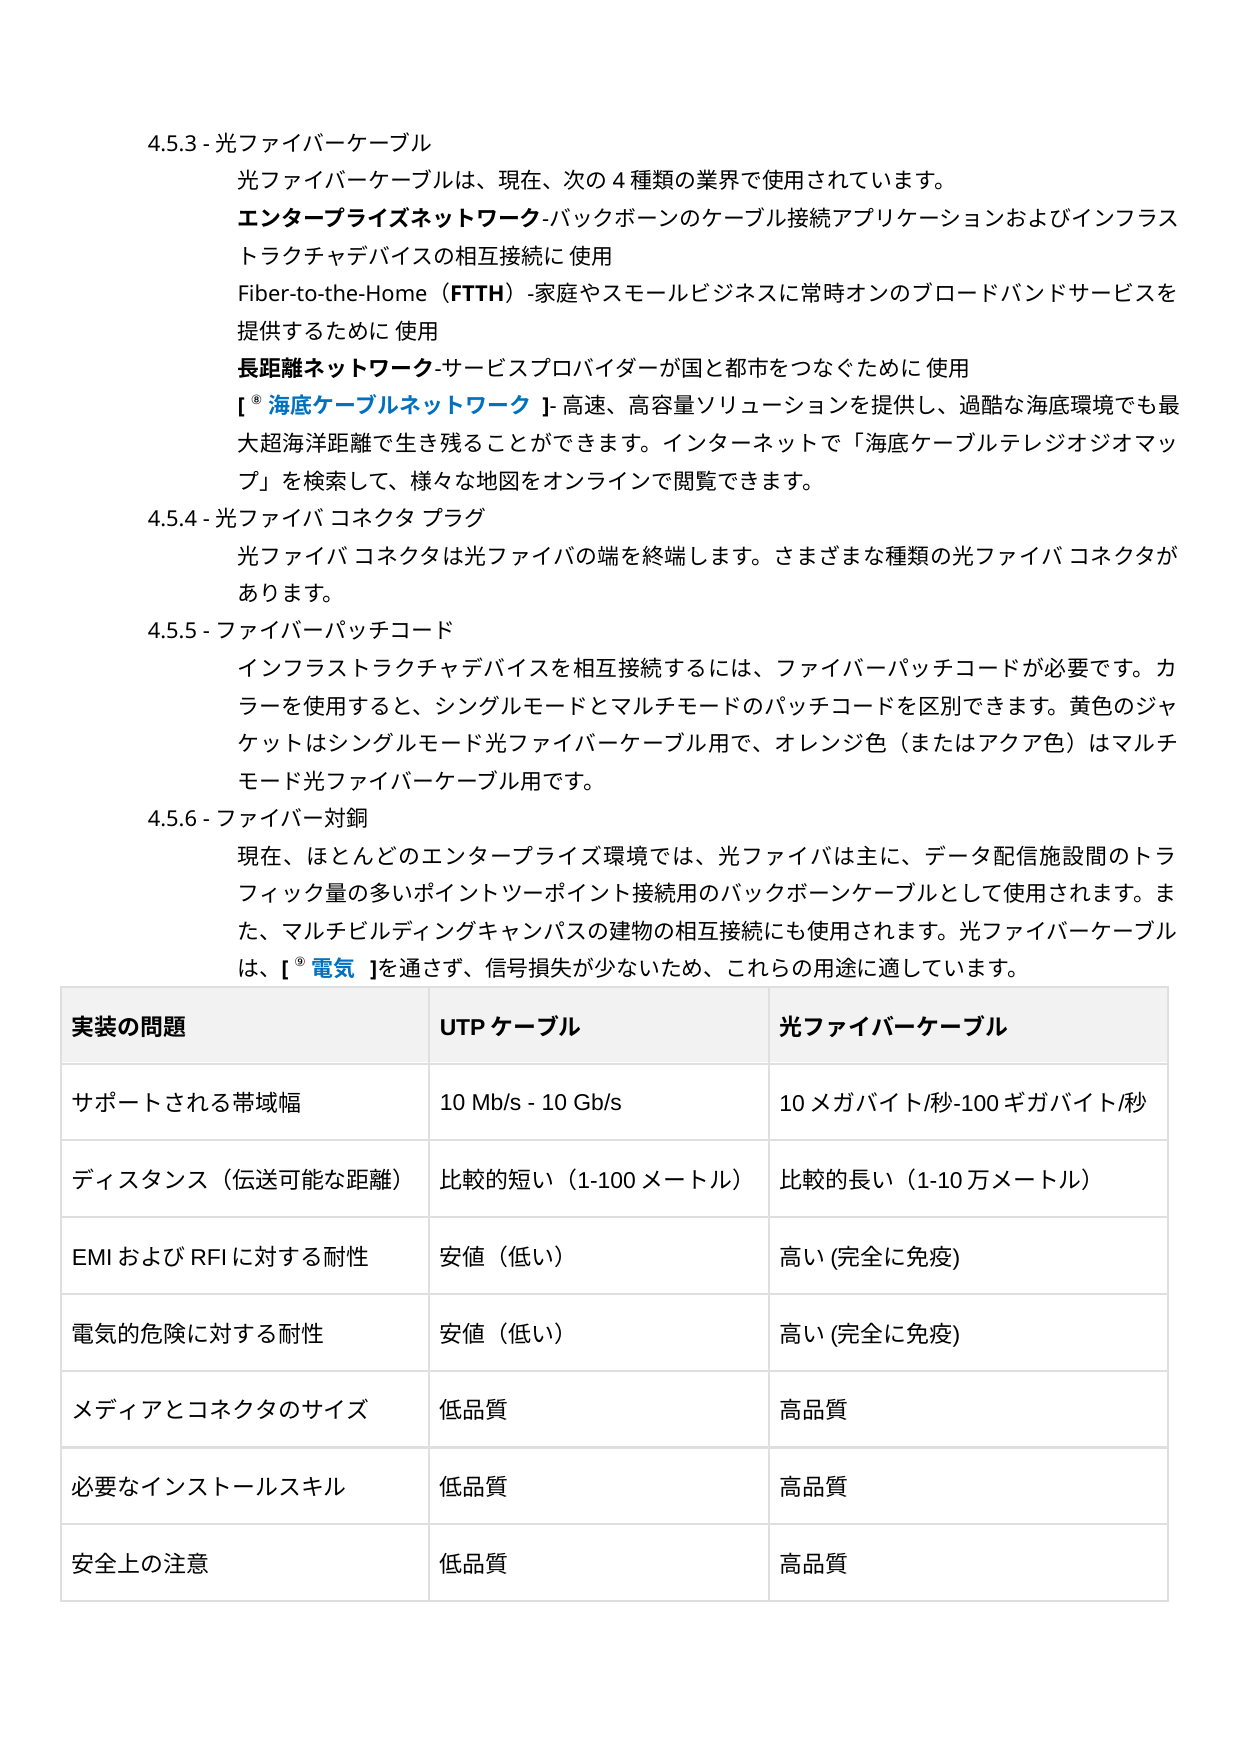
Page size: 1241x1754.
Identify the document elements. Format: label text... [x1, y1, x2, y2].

table_cell 電気的危険に対する耐性 [62, 1295, 428, 1369]
table_cell 安値（低い） [430, 1218, 768, 1293]
table_cell 高い (完全に免疫) [770, 1218, 1167, 1293]
text 長距離ネットワーク-サービスプロバイダーが国と都市をつなぐために 使用 [237, 348, 1180, 386]
text 4.5.5 - ファイバーパッチコード [60, 611, 1180, 648]
table_cell メディアとコネクタのサイズ [62, 1372, 428, 1446]
table_cell 必要なインストールスキル [62, 1449, 428, 1523]
table_cell 低品質 [430, 1449, 768, 1523]
table_cell 比較的長い（1-10万メートル） [770, 1141, 1167, 1216]
text [ ⑧ 海底ケーブルネットワーク ]- 高速、高容量ソリューションを提供し、過酷な海底環境でも最大超海洋距離で生き残ることができます。インターネットで「海底ケーブルテレジオジオマップ」を検索して、様々な地図をオンラインで閲覧できます。 [237, 386, 1180, 498]
table_cell 安値（低い） [430, 1295, 768, 1369]
text 4.5.6 - ファイバー対銅 [60, 798, 1180, 836]
table_cell 高品質 [770, 1372, 1167, 1446]
table_header 実装の問題 [62, 988, 428, 1062]
table_cell 比較的短い（1-100メートル） [430, 1141, 768, 1216]
table_cell サポートされる帯域幅 [62, 1065, 428, 1139]
text エンタープライズネットワーク-バックボーンのケーブル接続アプリケーションおよびインフラストラクチャデバイスの相互接続に 使用 [237, 198, 1180, 273]
table_cell 10 Mb/s - 10 Gb/s [430, 1065, 768, 1139]
table_cell 安全上の注意 [62, 1525, 428, 1600]
text 4.5.4 - 光ファイバ コネクタ プラグ [60, 498, 1180, 536]
table_cell 高品質 [770, 1525, 1167, 1600]
table_cell 低品質 [430, 1525, 768, 1600]
table_header UTPケーブル [430, 988, 768, 1062]
table_cell ディスタンス（伝送可能な距離） [62, 1141, 428, 1216]
text 4.5.3 - 光ファイバーケーブル [60, 123, 1180, 161]
text 現在、ほとんどのエンタープライズ環境では、光ファイバは主に、データ配信施設間のトラフィック量の多いポイントツーポイント接続用のバックボーンケーブルとして使用されます。また、マルチビルディングキャンパスの建物の相互接続にも使用されます。光ファイバーケーブルは、[ ⑨ 電気 ]を通さず、信号損失が少ないため、これらの用途に適しています。 [237, 836, 1180, 986]
table_cell 10メガバイト/秒-100ギガバイト/秒 [770, 1065, 1167, 1139]
table_cell 高品質 [770, 1449, 1167, 1523]
table_header 光ファイバーケーブル [770, 988, 1167, 1062]
table_cell 高い (完全に免疫) [770, 1295, 1167, 1369]
table_cell EMIおよびRFIに対する耐性 [62, 1218, 428, 1293]
text インフラストラクチャデバイスを相互接続するには、ファイバーパッチコードが必要です。カラーを使用すると、シングルモードとマルチモードのパッチコードを区別できます。黄色のジャケットはシングルモード光ファイバーケーブル用で、オレンジ色（またはアクア色）はマルチモード光ファイバーケーブル用です。 [237, 648, 1180, 798]
text 光ファイバーケーブルは、現在、次の 4 種類の業界で使用されています。 [237, 161, 1180, 198]
text 光ファイバ コネクタは光ファイバの端を終端します。さまざまな種類の光ファイバ コネクタがあります。 [237, 536, 1180, 611]
text Fiber-to-the-Home（FTTH）-家庭やスモールビジネスに常時オンのブロードバンドサービスを提供するために 使用 [237, 273, 1180, 348]
table_cell 低品質 [430, 1372, 768, 1446]
